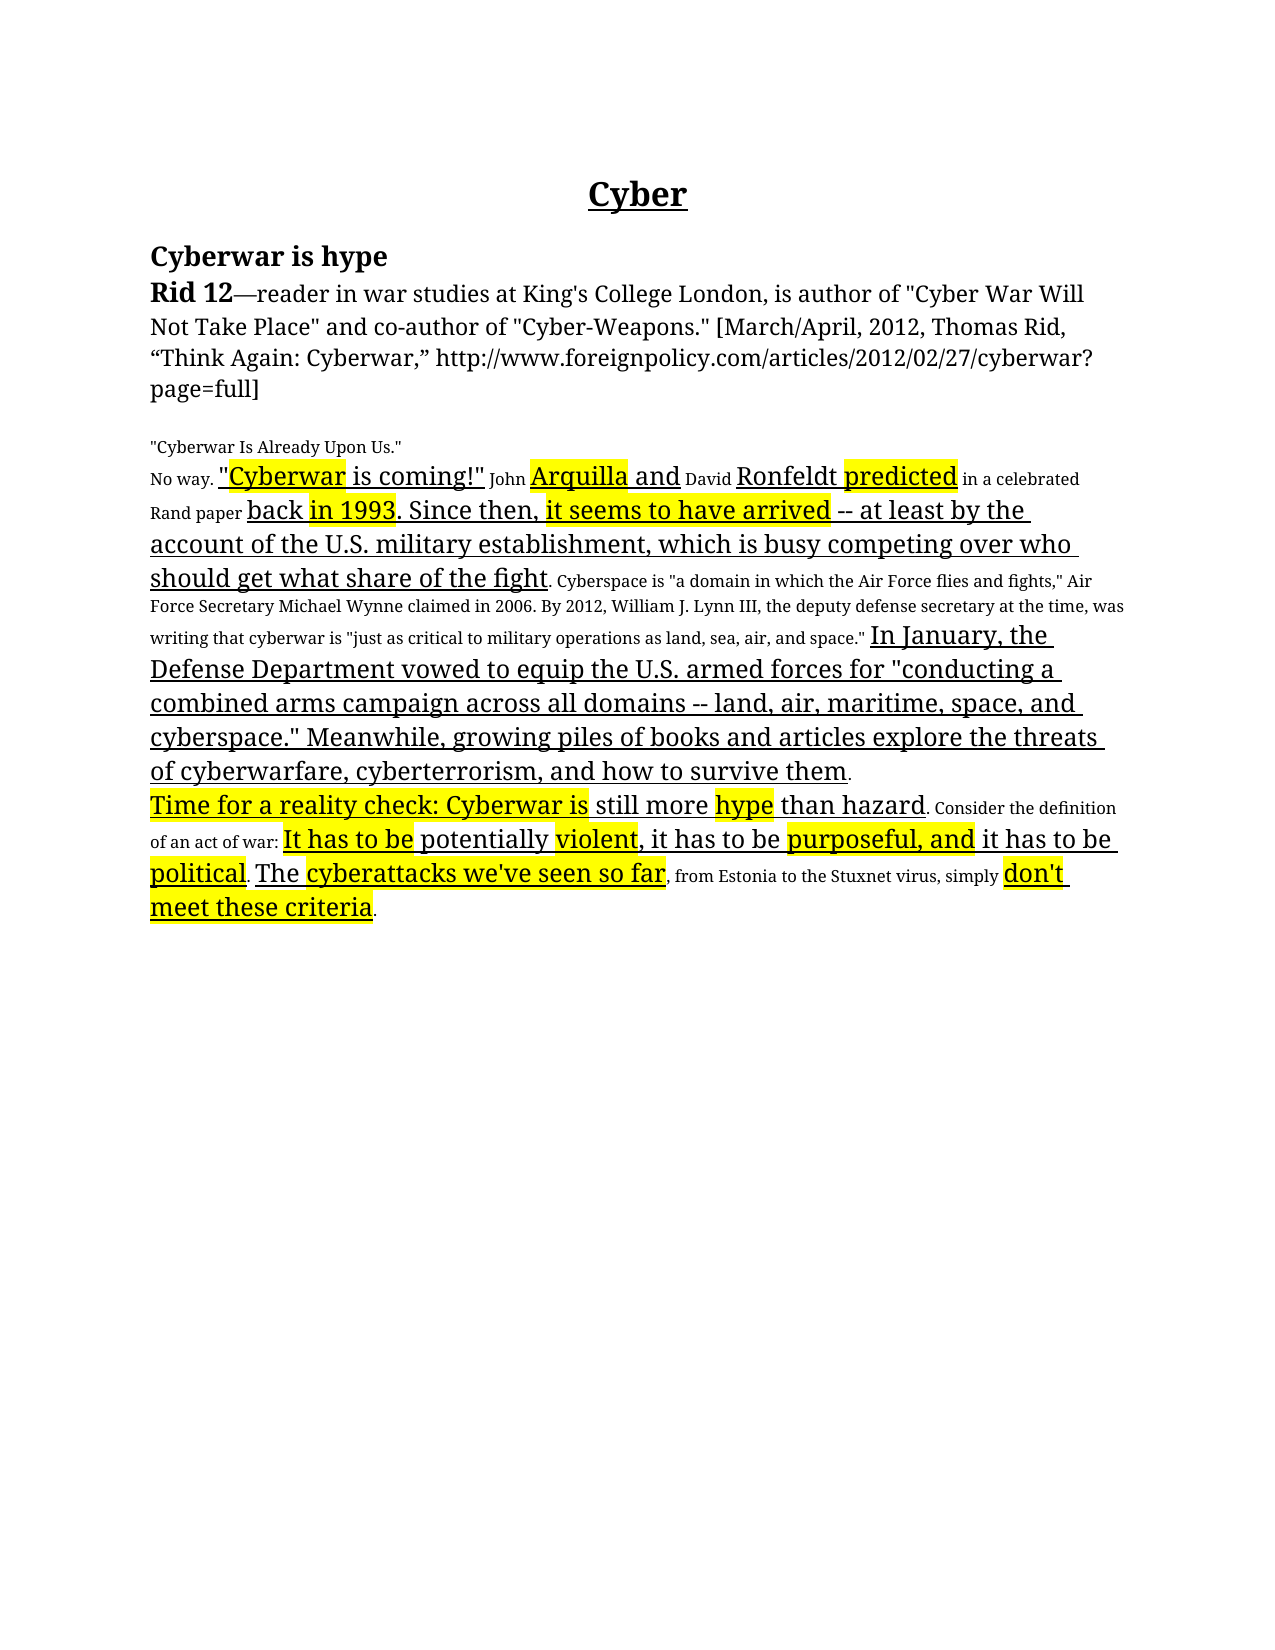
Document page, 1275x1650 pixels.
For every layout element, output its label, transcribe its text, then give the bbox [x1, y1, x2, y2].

subtitle Cyber [150, 171, 1125, 216]
subtitle Cyberwar is hype [150, 237, 1125, 274]
text No way. "Cyberwar is coming!" John Arquilla and David Ronfeldt predicted in a celebrated Rand paper back in 1993. Since then, it seems to have arrived -- at least by the account of the U.S. military establishment, which is busy competing over who should get what share of the fight. Cyberspace is "a domain in which the Air Force flies and fights," Air Force Secretary Michael Wynne claimed in 2006. By 2012, William J. Lynn III, the deputy defense secretary at the time, was writing that cyberwar is "just as critical to military operations as land, sea, air, and space." In January, the Defense Department vowed to equip the U.S. armed forces for "conducting a combined arms campaign across all domains -- land, air, maritime, space, and cyberspace." Meanwhile, growing piles of books and articles explore the threats of cyberwarfare, cyberterrorism, and how to survive them. [150, 458, 1125, 788]
text "Cyberwar Is Already Upon Us." [150, 436, 1125, 458]
text Time for a reality check: Cyberwar is still more hype than hazard. Consider the definition of an act of war: It has to be potentially violent, it has to be purposeful, and it has to be political. The cyberattacks we've seen so far, from Estonia to the Stuxnet virus, simply don't meet these criteria. [373, 788, 1125, 924]
text Rid 12—reader in war studies at King's College London, is author of "Cyber War Will Not Take Place" and co-author of "Cyber-Weapons." [March/April, 2012, Thomas Rid, “Think Again: Cyberwar,” http://www.foreignpolicy.com/articles/2012/02/27/cyberwar?page=full] [150, 274, 1125, 404]
